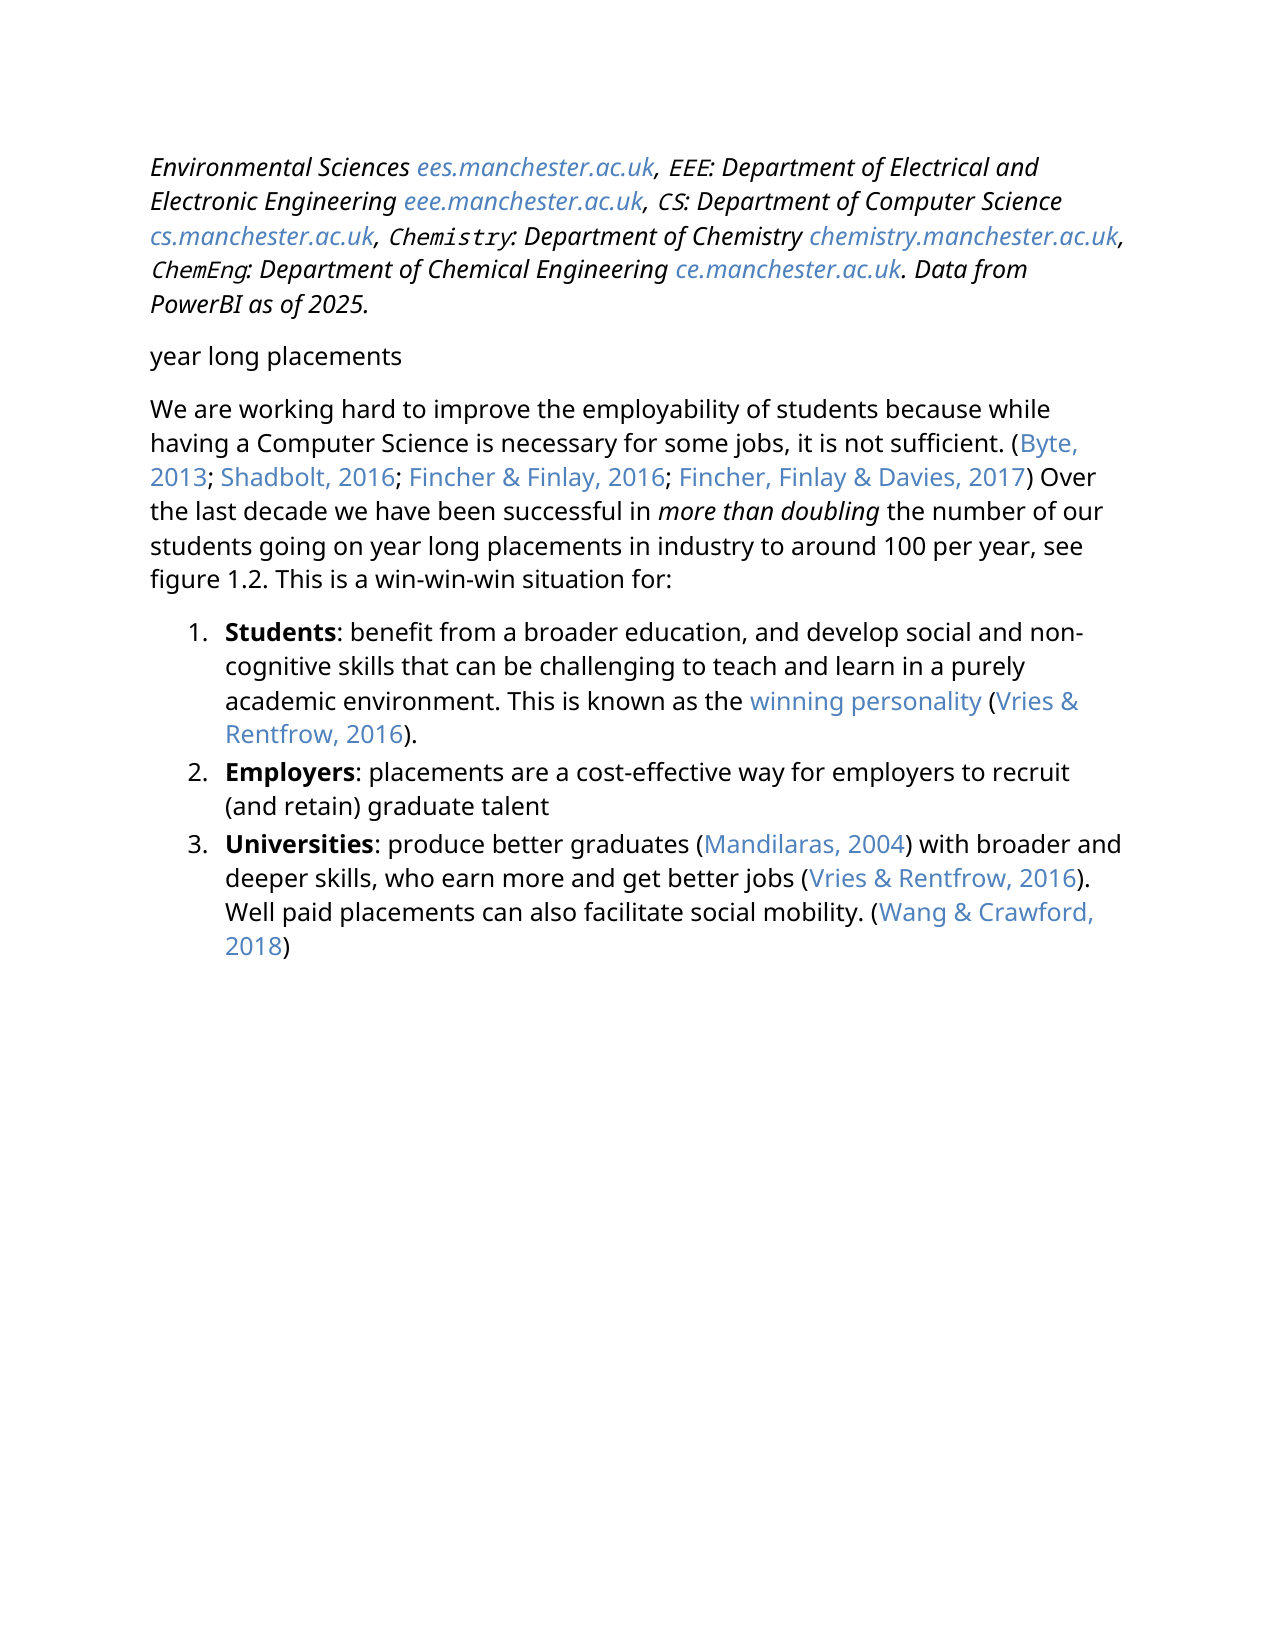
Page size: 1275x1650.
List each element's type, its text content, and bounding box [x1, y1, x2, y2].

text We are working hard to improve the employability of students because while having a Computer Science is necessary for some jobs, it is not sufficient. (Byte, 2013; Shadbolt, 2016; Fincher & Finlay, 2016; Fincher, Finlay & Davies, 2017) Over the last decade we have been successful in more than doubling the number of our students going on year long placements in industry to around 100 per year, see figure 1.2. This is a win-win-win situation for: [150, 392, 1125, 596]
list Universities: produce better graduates (Mandilaras, 2004) with broader and deeper skills, who earn more and get better jobs (Vries & Rentfrow, 2016). Well paid placements can also facilitate social mobility. (Wang & Crawford, 2018) [187, 827, 1125, 963]
list Students: benefit from a broader education, and develop social and non-cognitive skills that can be challenging to teach and learn in a purely academic environment. This is known as the winning personality (Vries & Rentfrow, 2016). [187, 615, 1125, 751]
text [150, 150, 1125, 320]
text year long placements [150, 339, 1125, 373]
list Employers: placements are a cost-effective way for employers to recruit (and retain) graduate talent [187, 755, 1125, 823]
